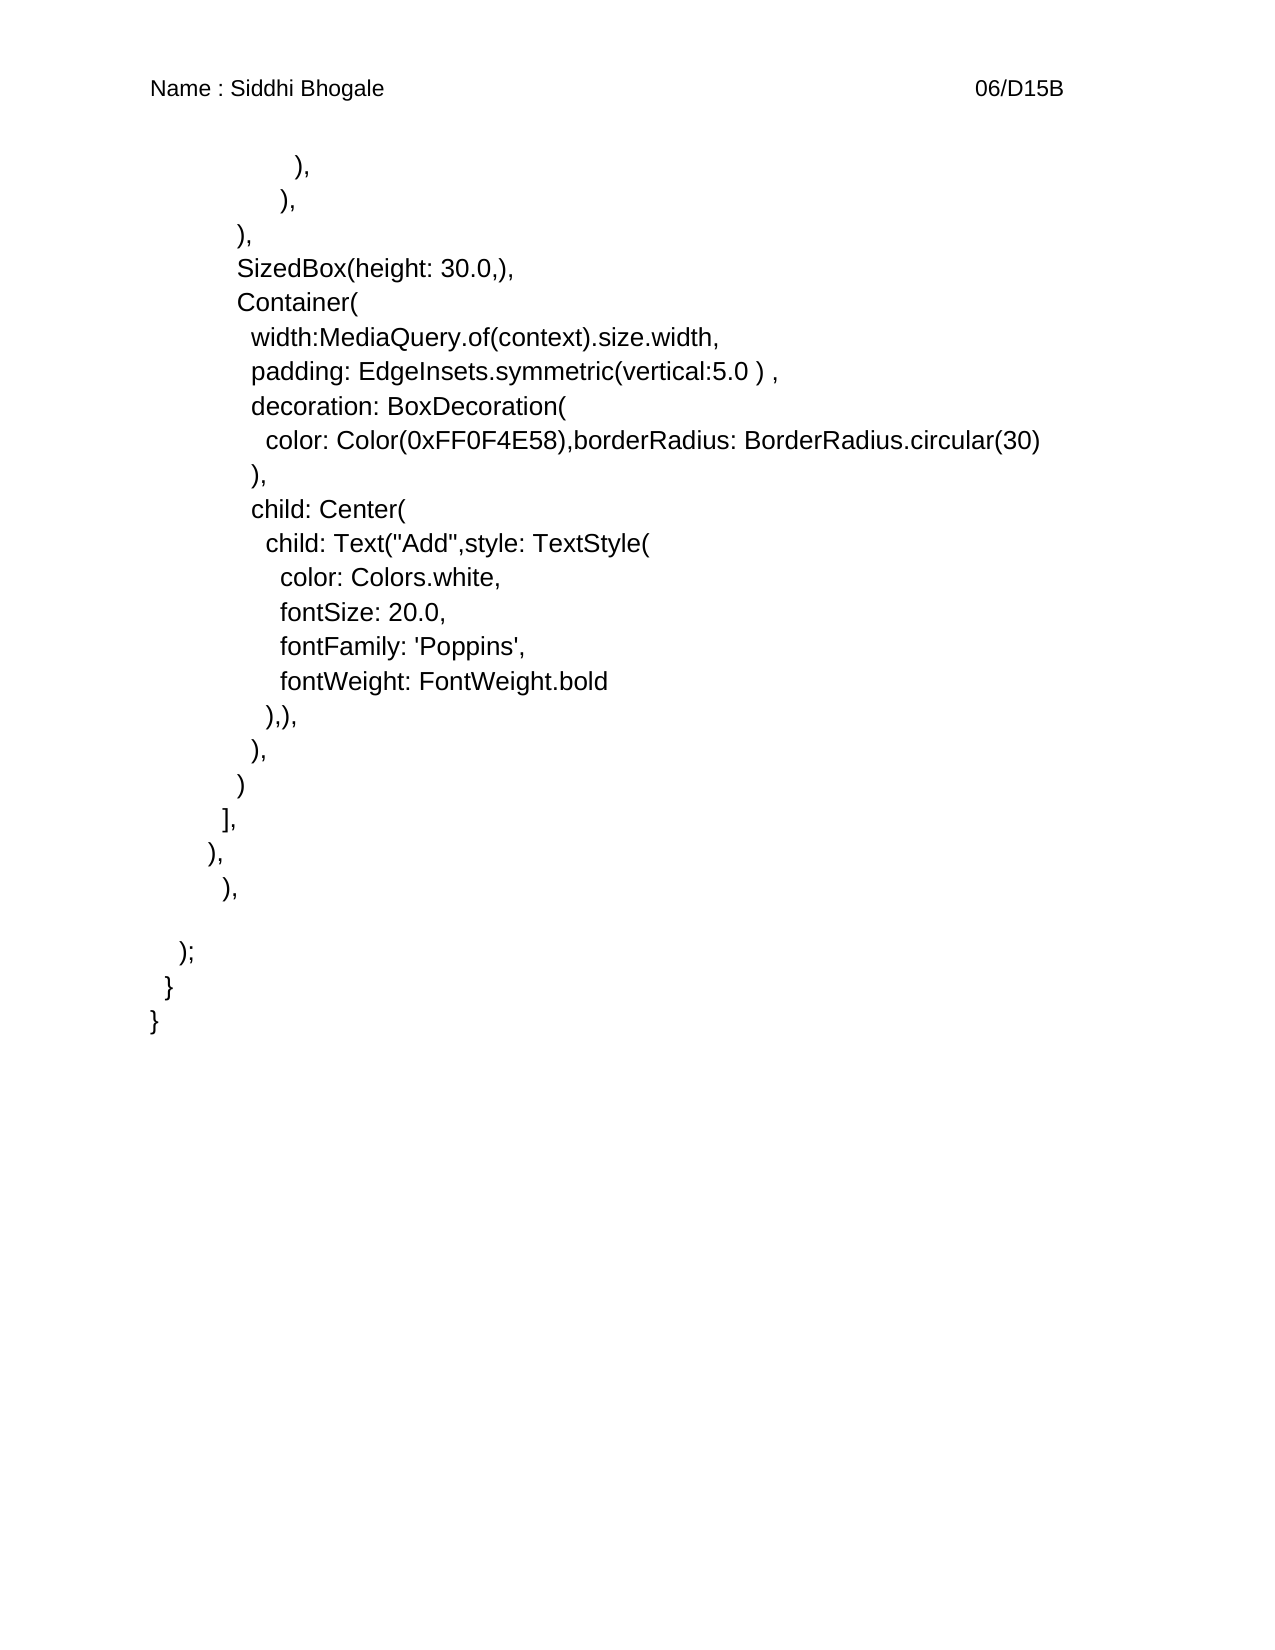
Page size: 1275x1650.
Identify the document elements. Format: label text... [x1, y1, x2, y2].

text ) [150, 769, 1125, 799]
text } [150, 971, 1125, 1001]
text width:MediaQuery.of(context).size.width, [150, 322, 1125, 352]
text child: Text("Add",style: TextStyle( [150, 528, 1125, 558]
text ), [150, 872, 1125, 902]
text ); [150, 936, 1125, 966]
text ),), [150, 700, 1125, 730]
text color: Color(0xFF0F4E58),borderRadius: BorderRadius.circular(30) [150, 425, 1125, 455]
text fontWeight: FontWeight.bold [150, 666, 1125, 696]
text padding: EdgeInsets.symmetric(vertical:5.0 ) , [150, 356, 1125, 386]
text SizedBox(height: 30.0,), [150, 253, 1125, 283]
text child: Center( [150, 494, 1125, 524]
text fontFamily: 'Poppins', [150, 631, 1125, 661]
text ), [150, 837, 1125, 867]
text color: Colors.white, [150, 562, 1125, 592]
text ), [150, 459, 1125, 489]
text ), [150, 184, 1125, 214]
text Container( [150, 287, 1125, 317]
text ), [150, 150, 1125, 180]
text } [150, 1005, 1125, 1035]
text ), [150, 219, 1125, 249]
text ], [150, 803, 1125, 833]
text ), [150, 734, 1125, 764]
text fontSize: 20.0, [150, 597, 1125, 627]
text decoration: BoxDecoration( [150, 391, 1125, 421]
